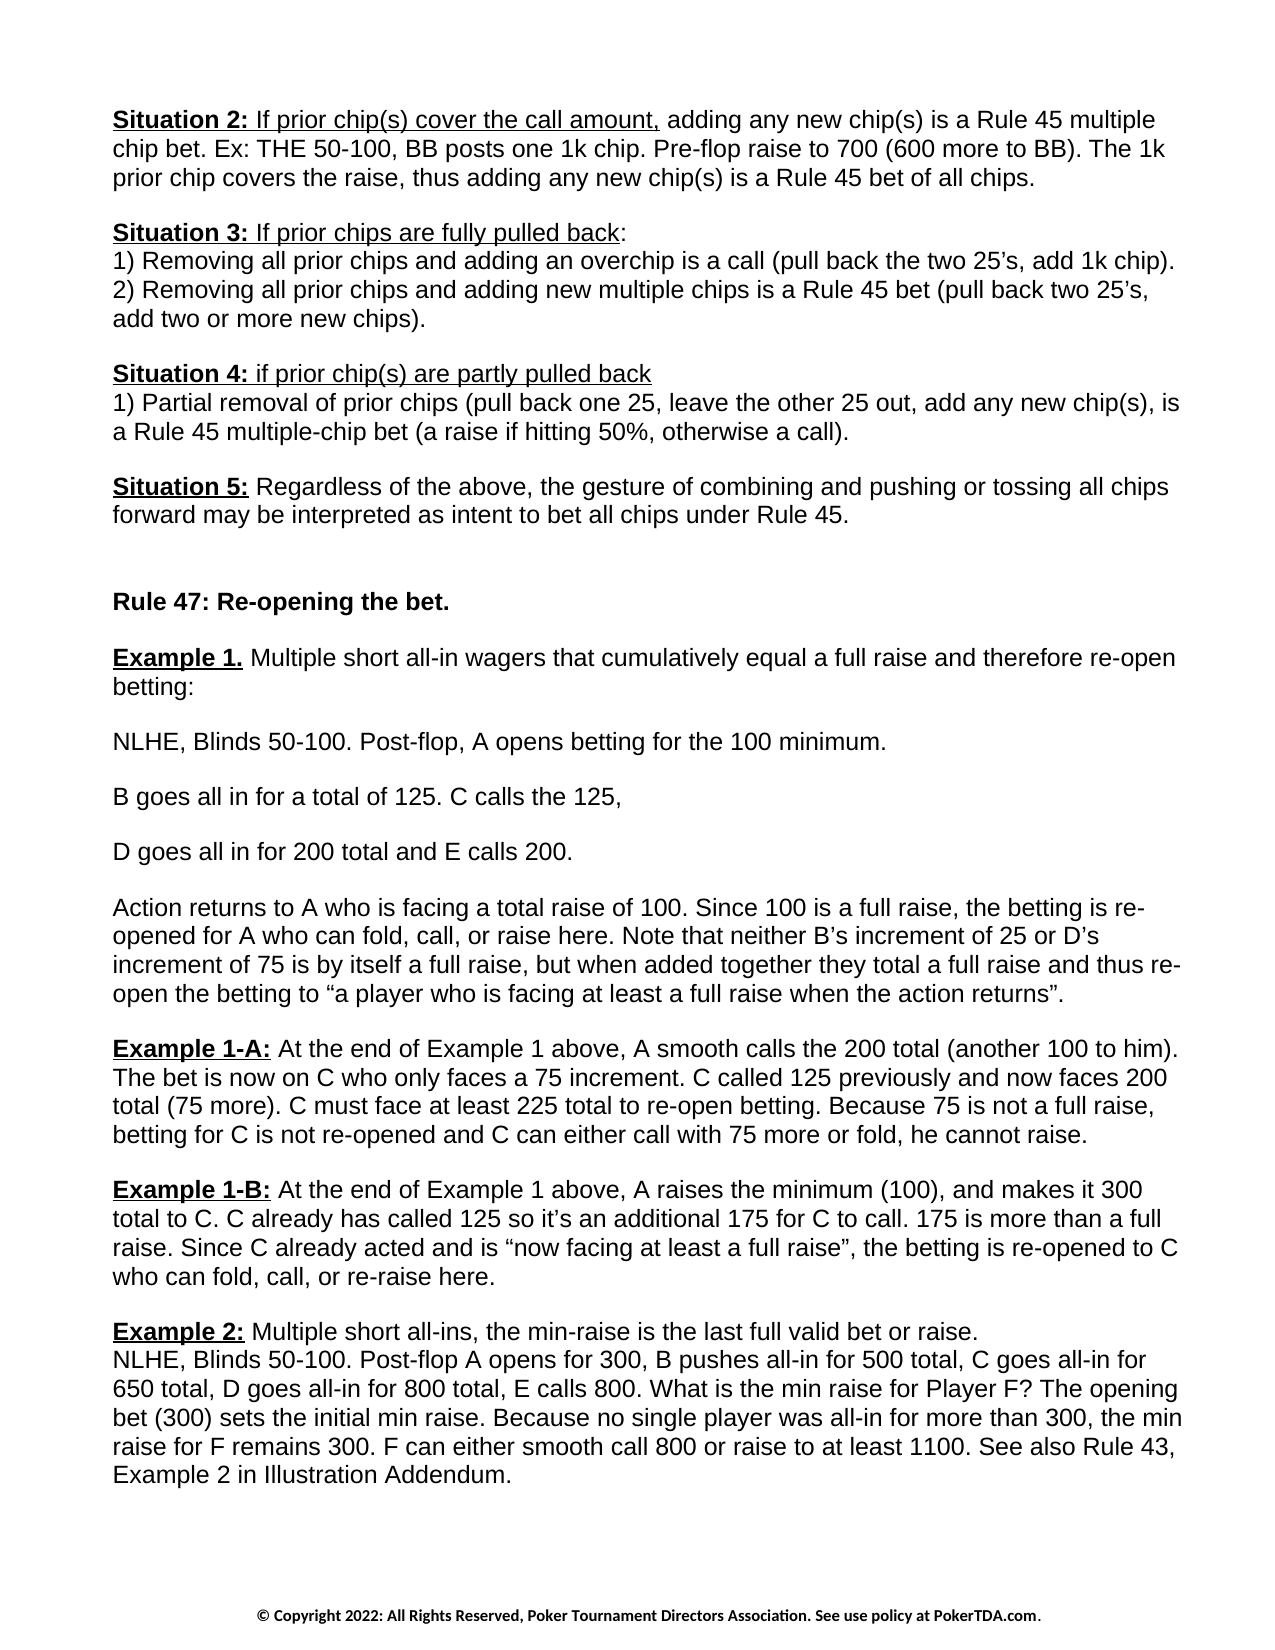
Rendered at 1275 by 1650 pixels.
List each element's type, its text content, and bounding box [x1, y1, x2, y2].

text Example 2: Multiple short all-ins, the min-raise is the last full valid bet or raise. [112, 1317, 1185, 1345]
text B goes all in for a total of 125. C calls the 125, [112, 782, 1185, 811]
text 1) Removing all prior chips and adding an overchip is a call (pull back the two 25’s, add 1k chip). [112, 246, 1185, 275]
text Example 1-B: At the end of Example 1 above, A raises the minimum (100), and makes it 300 total to C. C already has called 125 so it’s an additional 175 for C to call. 175 is more than a full raise. Since C already acted and is “now facing at least a full raise”, the betting is re-opened to C who can fold, call, or re-raise here. [112, 1175, 1185, 1290]
text D goes all in for 200 total and E calls 200. [112, 837, 1185, 866]
text Example 1-A: At the end of Example 1 above, A smooth calls the 200 total (another 100 to him). The bet is now on C who only faces a 75 increment. C called 125 previously and now faces 200 total (75 more). C must face at least 225 total to re-open betting. Because 75 is not a full raise, betting for C is not re-opened and C can either call with 75 more or fold, he cannot raise. [112, 1034, 1185, 1149]
text Situation 5: Regardless of the above, the gesture of combining and pushing or tossing all chips forward may be interpreted as intent to bet all chips under Rule 45. [112, 472, 1185, 529]
text NLHE, Blinds 50-100. Post-flop, A opens betting for the 100 minimum. [112, 727, 1185, 756]
text 1) Partial removal of prior chips (pull back one 25, leave the other 25 out, add any new chip(s), is a Rule 45 multiple-chip bet (a raise if hitting 50%, otherwise a call). [112, 388, 1185, 445]
text Action returns to A who is facing a total raise of 100. Since 100 is a full raise, the betting is re-opened for A who can fold, call, or raise here. Note that neither B’s increment of 25 or D’s increment of 75 is by itself a full raise, but when added together they total a full raise and thus re-open the betting to “a player who is facing at least a full raise when the action returns”. [112, 892, 1185, 1007]
text Rule 47: Re-opening the bet. [112, 587, 1185, 615]
text Situation 3: If prior chips are fully pulled back: [112, 218, 1185, 246]
text Situation 2: If prior chip(s) cover the call amount, adding any new chip(s) is a Rule 45 multiple chip bet. Ex: THE 50-100, BB posts one 1k chip. Pre-flop raise to 700 (600 more to BB). The 1k prior chip covers the raise, thus adding any new chip(s) is a Rule 45 bet of all chips. [112, 105, 1185, 191]
text 2) Removing all prior chips and adding new multiple chips is a Rule 45 bet (pull back two 25’s, add two or more new chips). [112, 275, 1185, 333]
text Example 1. Multiple short all-in wagers that cumulatively equal a full raise and therefore re-open betting: [112, 643, 1185, 701]
text NLHE, Blinds 50-100. Post-flop A opens for 300, B pushes all-in for 500 total, C goes all-in for 650 total, D goes all-in for 800 total, E calls 800. What is the min raise for Player F? The opening bet (300) sets the initial min raise. Because no single player was all-in for more than 300, the min raise for F remains 300. F can either smooth call 800 or raise to at least 1100. See also Rule 43, Example 2 in Illustration Addendum. [112, 1345, 1185, 1489]
text Situation 4: if prior chip(s) are partly pulled back [112, 359, 1185, 388]
